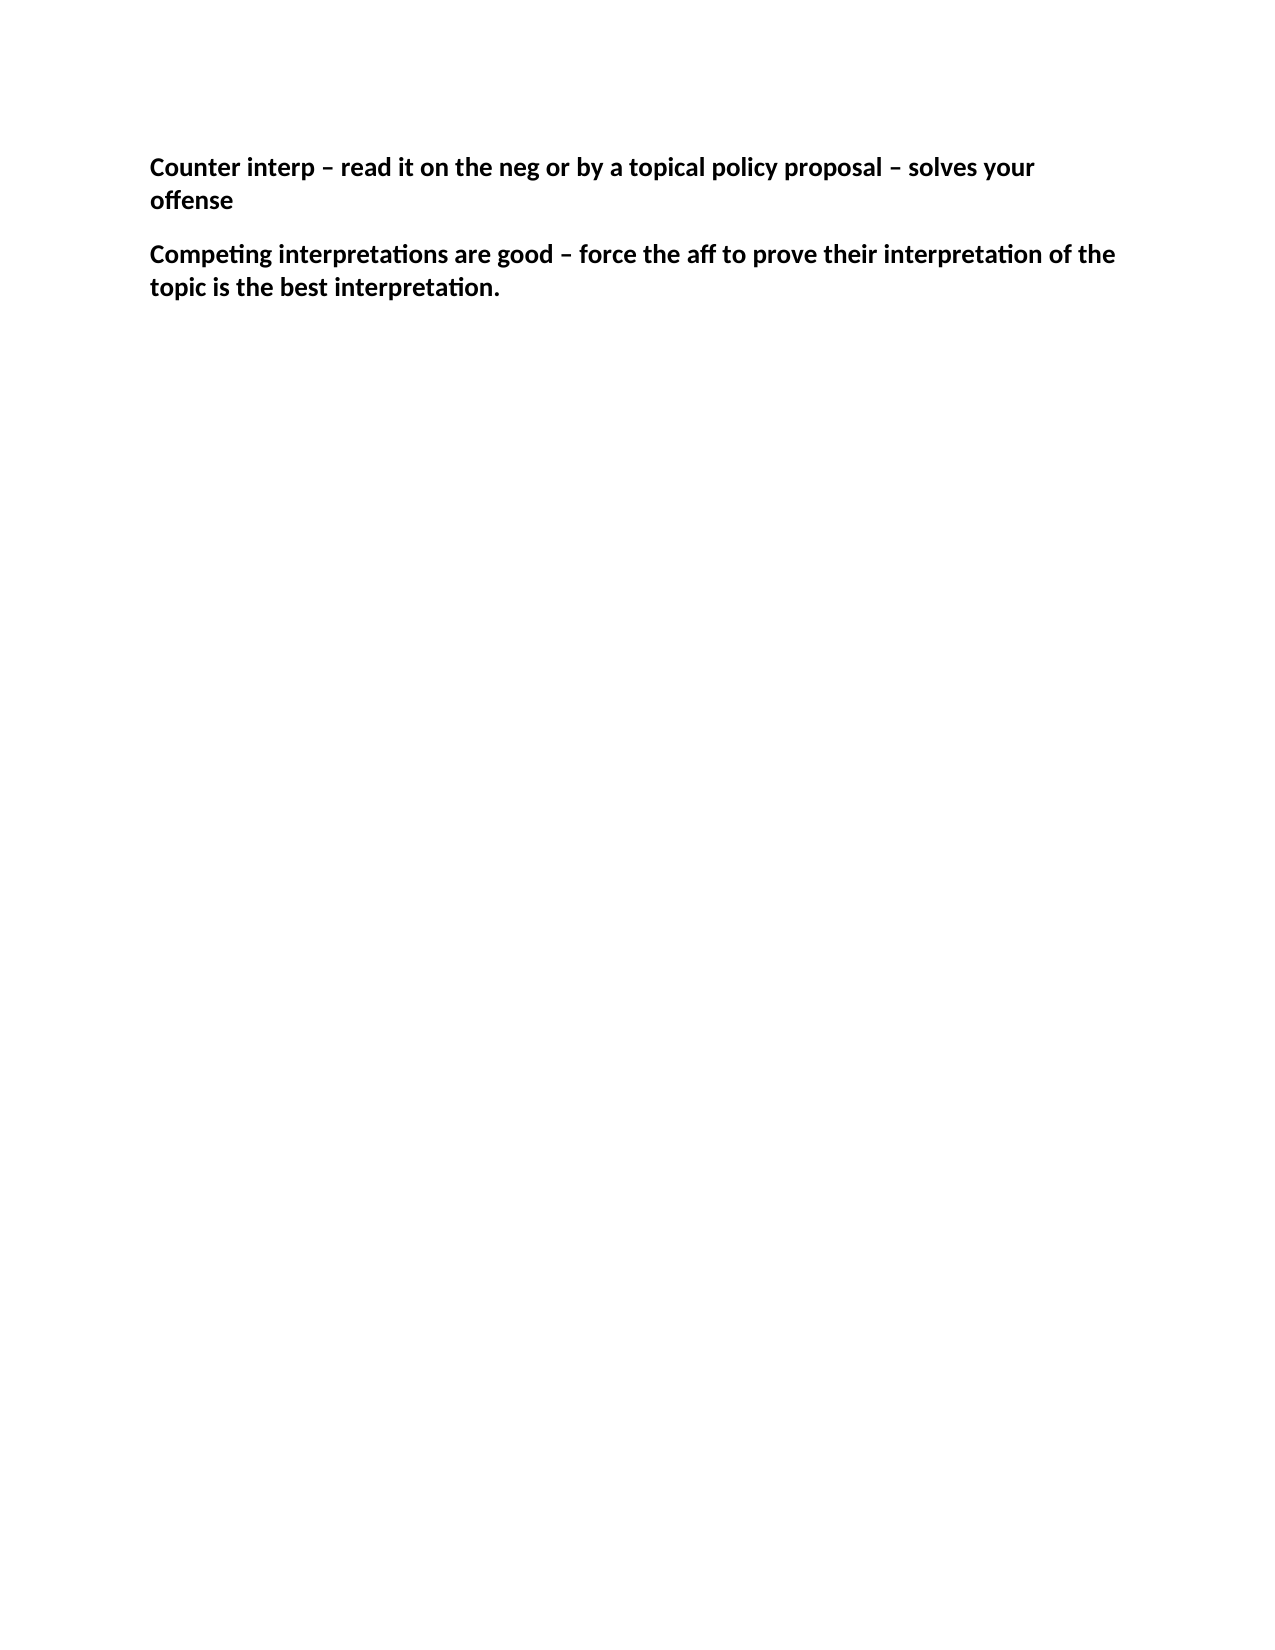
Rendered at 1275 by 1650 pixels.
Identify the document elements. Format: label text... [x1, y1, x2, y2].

subtitle Counter interp – read it on the neg or by a topical policy proposal – solves your offense [150, 150, 1125, 216]
subtitle Competing interpretations are good – force the aff to prove their interpretation of the topic is the best interpretation. [150, 237, 1125, 303]
